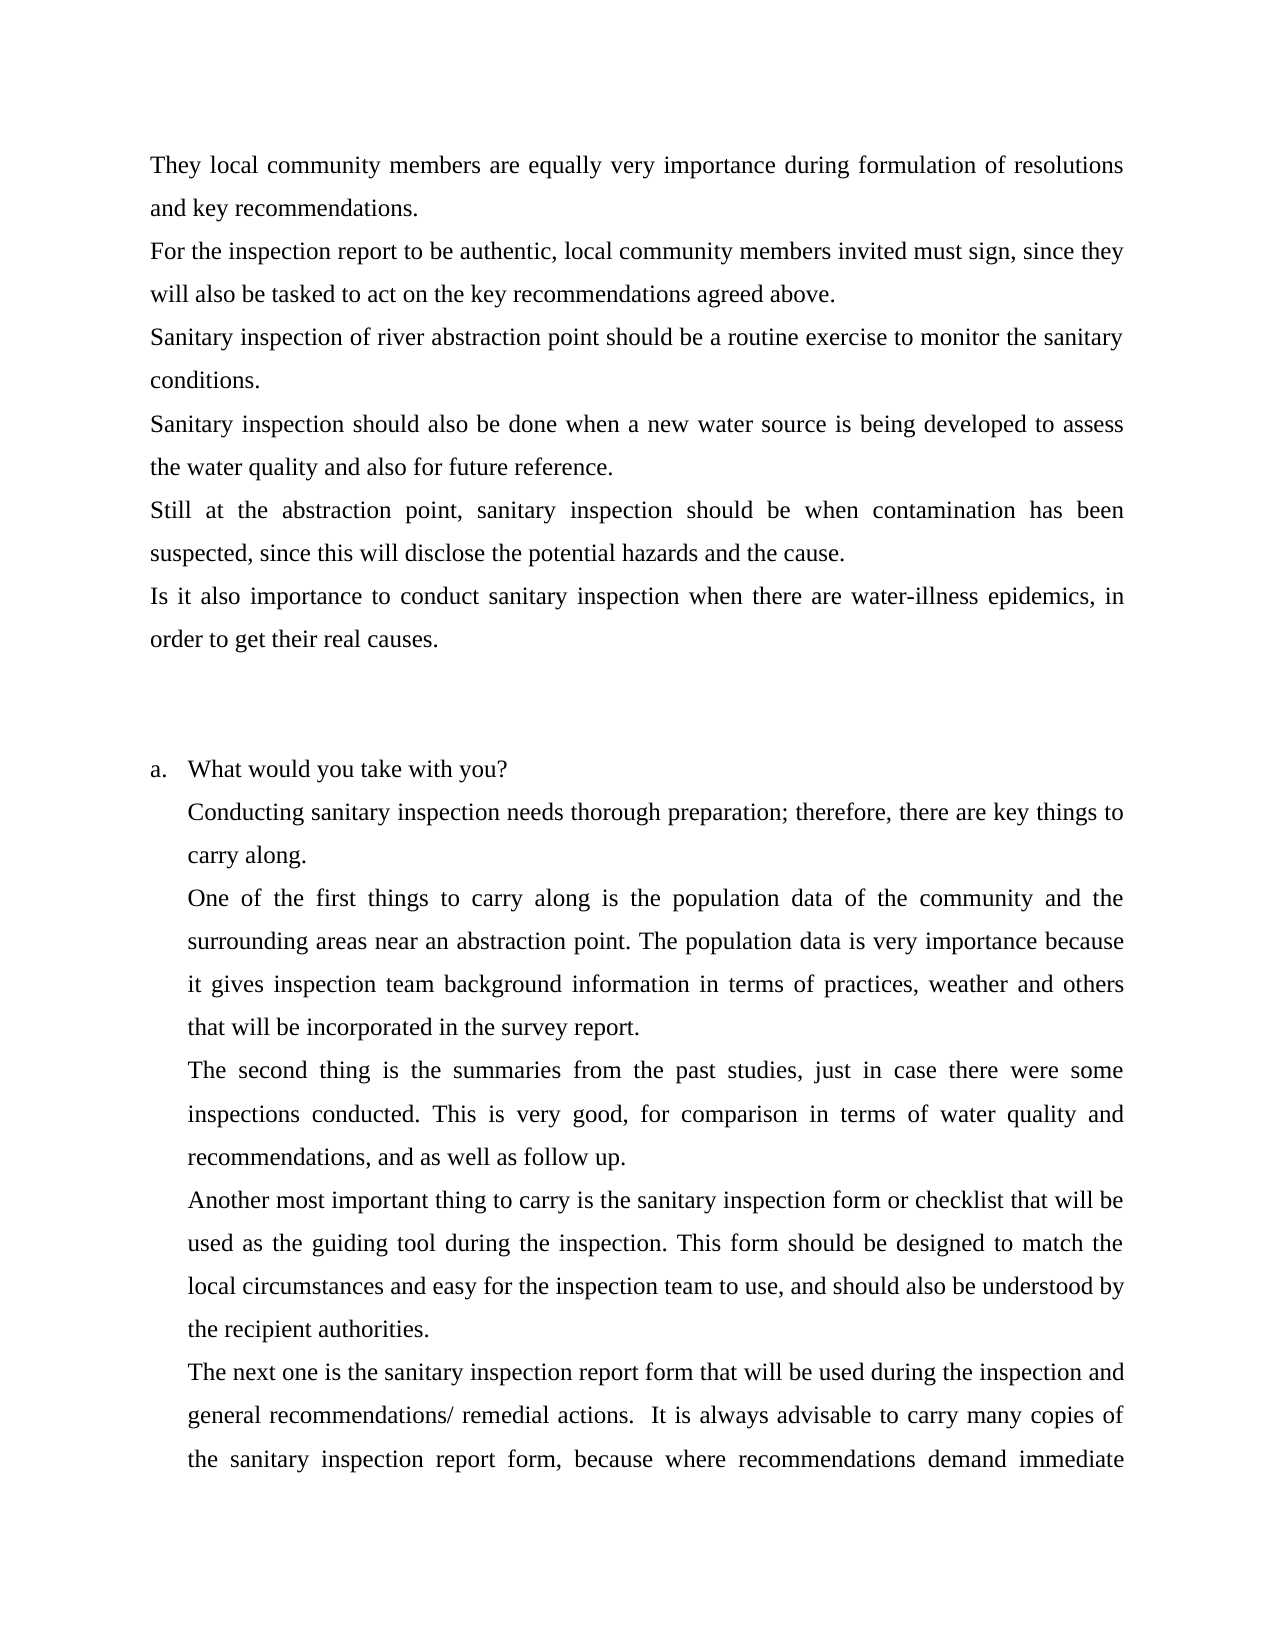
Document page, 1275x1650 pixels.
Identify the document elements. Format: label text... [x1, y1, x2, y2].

list Another most important thing to carry is the sanitary inspection form or checklist that will be used as the guiding tool during the inspection. This form should be designed to match the local circumstances and easy for the inspection team to use, and should also be understood by the recipient authorities. [187, 1185, 1125, 1343]
list Still at the abstraction point, sanitary inspection should be when contamination has been suspected, since this will disclose the potential hazards and the cause. [150, 495, 1125, 567]
list Sanitary inspection should also be done when a new water source is being developed to assess the water quality and also for future reference. [150, 409, 1125, 481]
list What would you take with you? [150, 754, 1125, 782]
list One of the first things to carry along is the population data of the community and the surrounding areas near an abstraction point. The population data is very importance because it gives inspection team background information in terms of practices, weather and others that will be incorporated in the survey report. [187, 883, 1125, 1041]
list Conducting sanitary inspection needs thorough preparation; therefore, there are key things to carry along. [187, 797, 1125, 869]
list They local community members are equally very importance during formulation of resolutions and key recommendations. [150, 150, 1125, 222]
list The second thing is the summaries from the past studies, just in case there were some inspections conducted. This is very good, for comparison in terms of water quality and recommendations, and as well as follow up. [187, 1056, 1125, 1171]
list For the inspection report to be authentic, local community members invited must sign, since they will also be tasked to act on the key recommendations agreed above. [150, 236, 1125, 308]
list Sanitary inspection of river abstraction point should be a routine exercise to monitor the sanitary conditions. [150, 322, 1125, 394]
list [187, 1357, 1125, 1472]
list Is it also importance to conduct sanitary inspection when there are water-illness epidemics, in order to get their real causes. [150, 581, 1125, 653]
